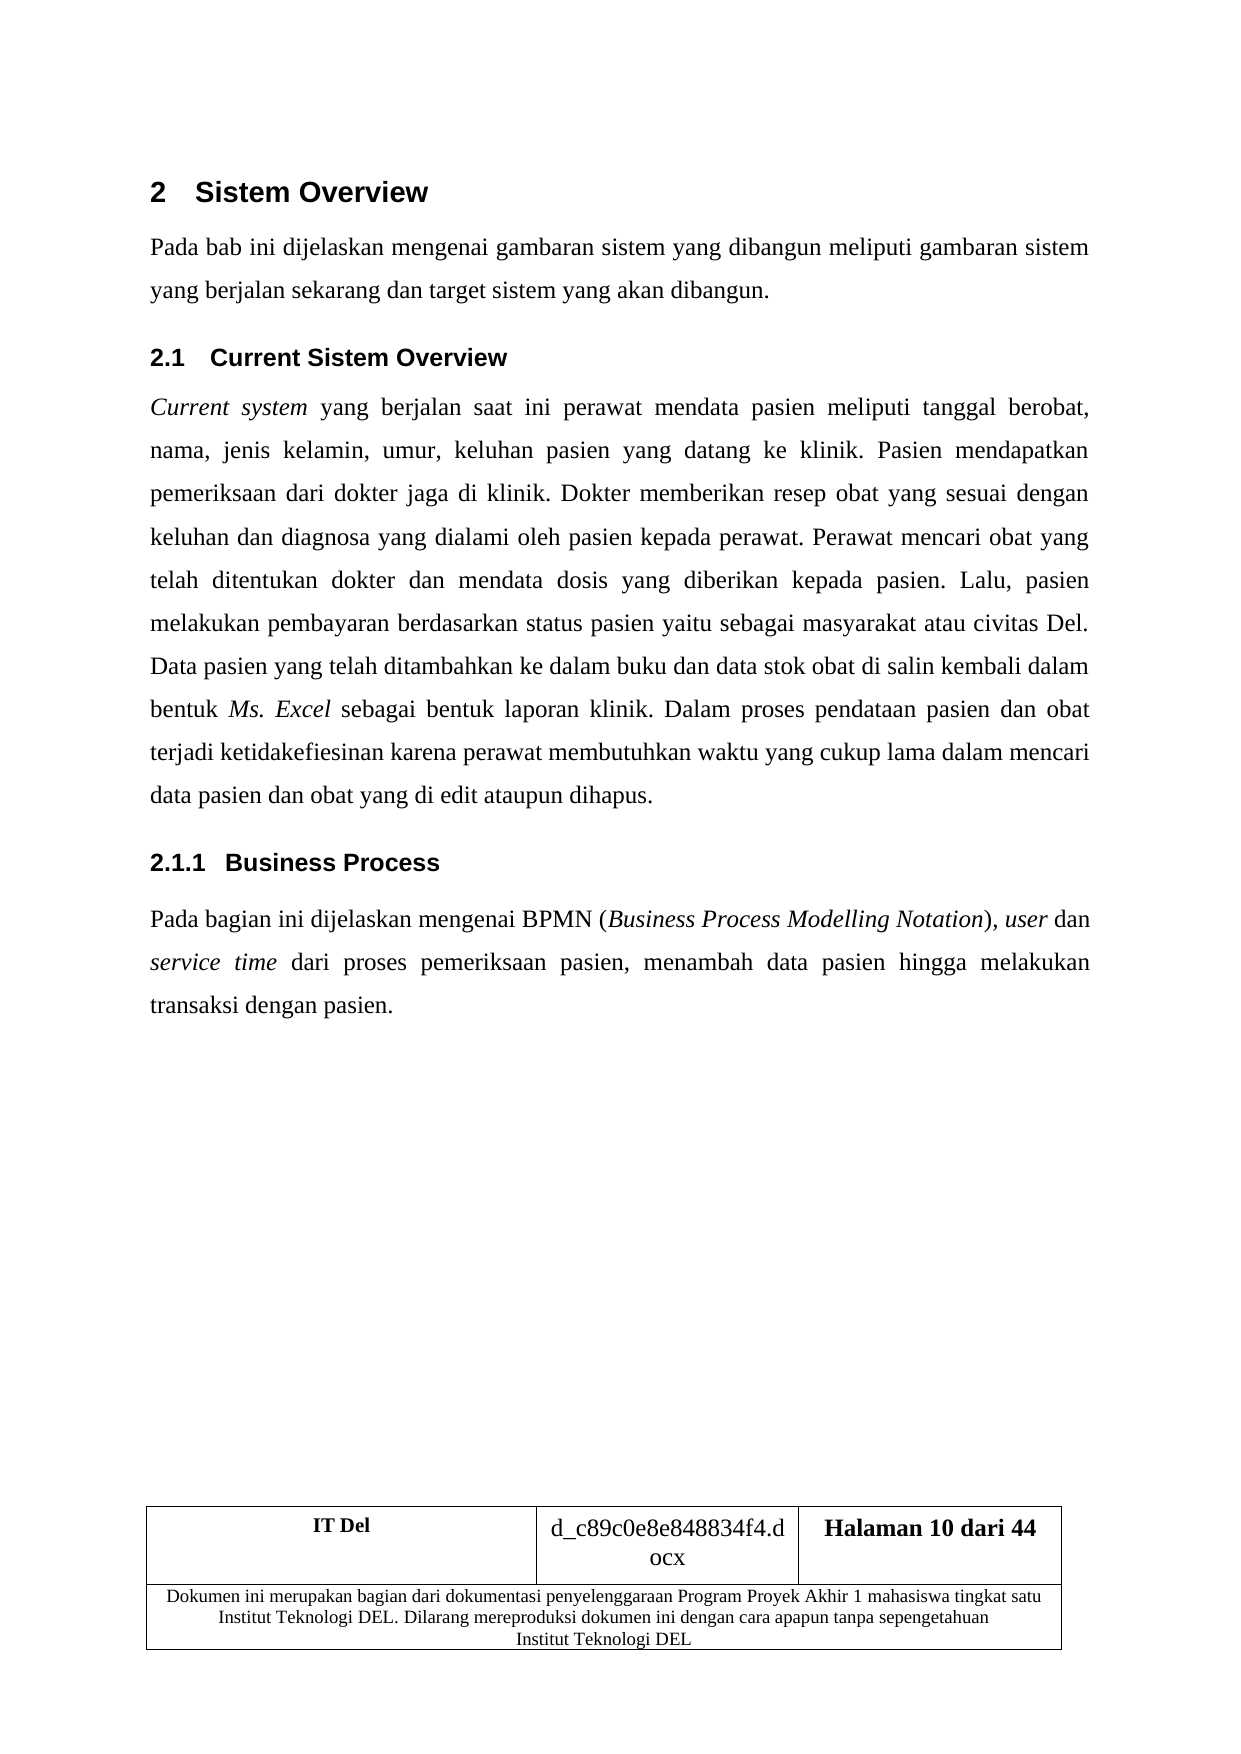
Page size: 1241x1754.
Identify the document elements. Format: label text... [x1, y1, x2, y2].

text Pada bagian ini dijelaskan mengenai BPMN (Business Process Modelling Notation), user dan service time dari proses pemeriksaan pasien, menambah data pasien hingga melakukan transaksi dengan pasien. [150, 904, 1090, 1019]
subtitle Business Process [150, 848, 1090, 877]
subtitle Sistem Overview [150, 175, 1090, 208]
text Current system yang berjalan saat ini perawat mendata pasien meliputi tanggal berobat, nama, jenis kelamin, umur, keluhan pasien yang datang ke klinik. Pasien mendapatkan pemeriksaan dari dokter jaga di klinik. Dokter memberikan resep obat yang sesuai dengan keluhan dan diagnosa yang dialami oleh pasien kepada perawat. Perawat mencari obat yang telah ditentukan dokter dan mendata dosis yang diberikan kepada pasien. Lalu, pasien melakukan pembayaran berdasarkan status pasien yaitu sebagai masyarakat atau civitas Del. Data pasien yang telah ditambahkan ke dalam buku dan data stok obat di salin kembali dalam bentuk Ms. Excel sebagai bentuk laporan klinik. Dalam proses pendataan pasien dan obat terjadi ketidakefiesinan karena perawat membutuhkan waktu yang cukup lama dalam mencari data pasien dan obat yang di edit ataupun dihapus. [150, 392, 1090, 809]
text Pada bab ini dijelaskan mengenai gambaran sistem yang dibangun meliputi gambaran sistem yang berjalan sekarang dan target sistem yang akan dibangun. [150, 232, 1090, 303]
subtitle Current Sistem Overview [150, 343, 1090, 372]
